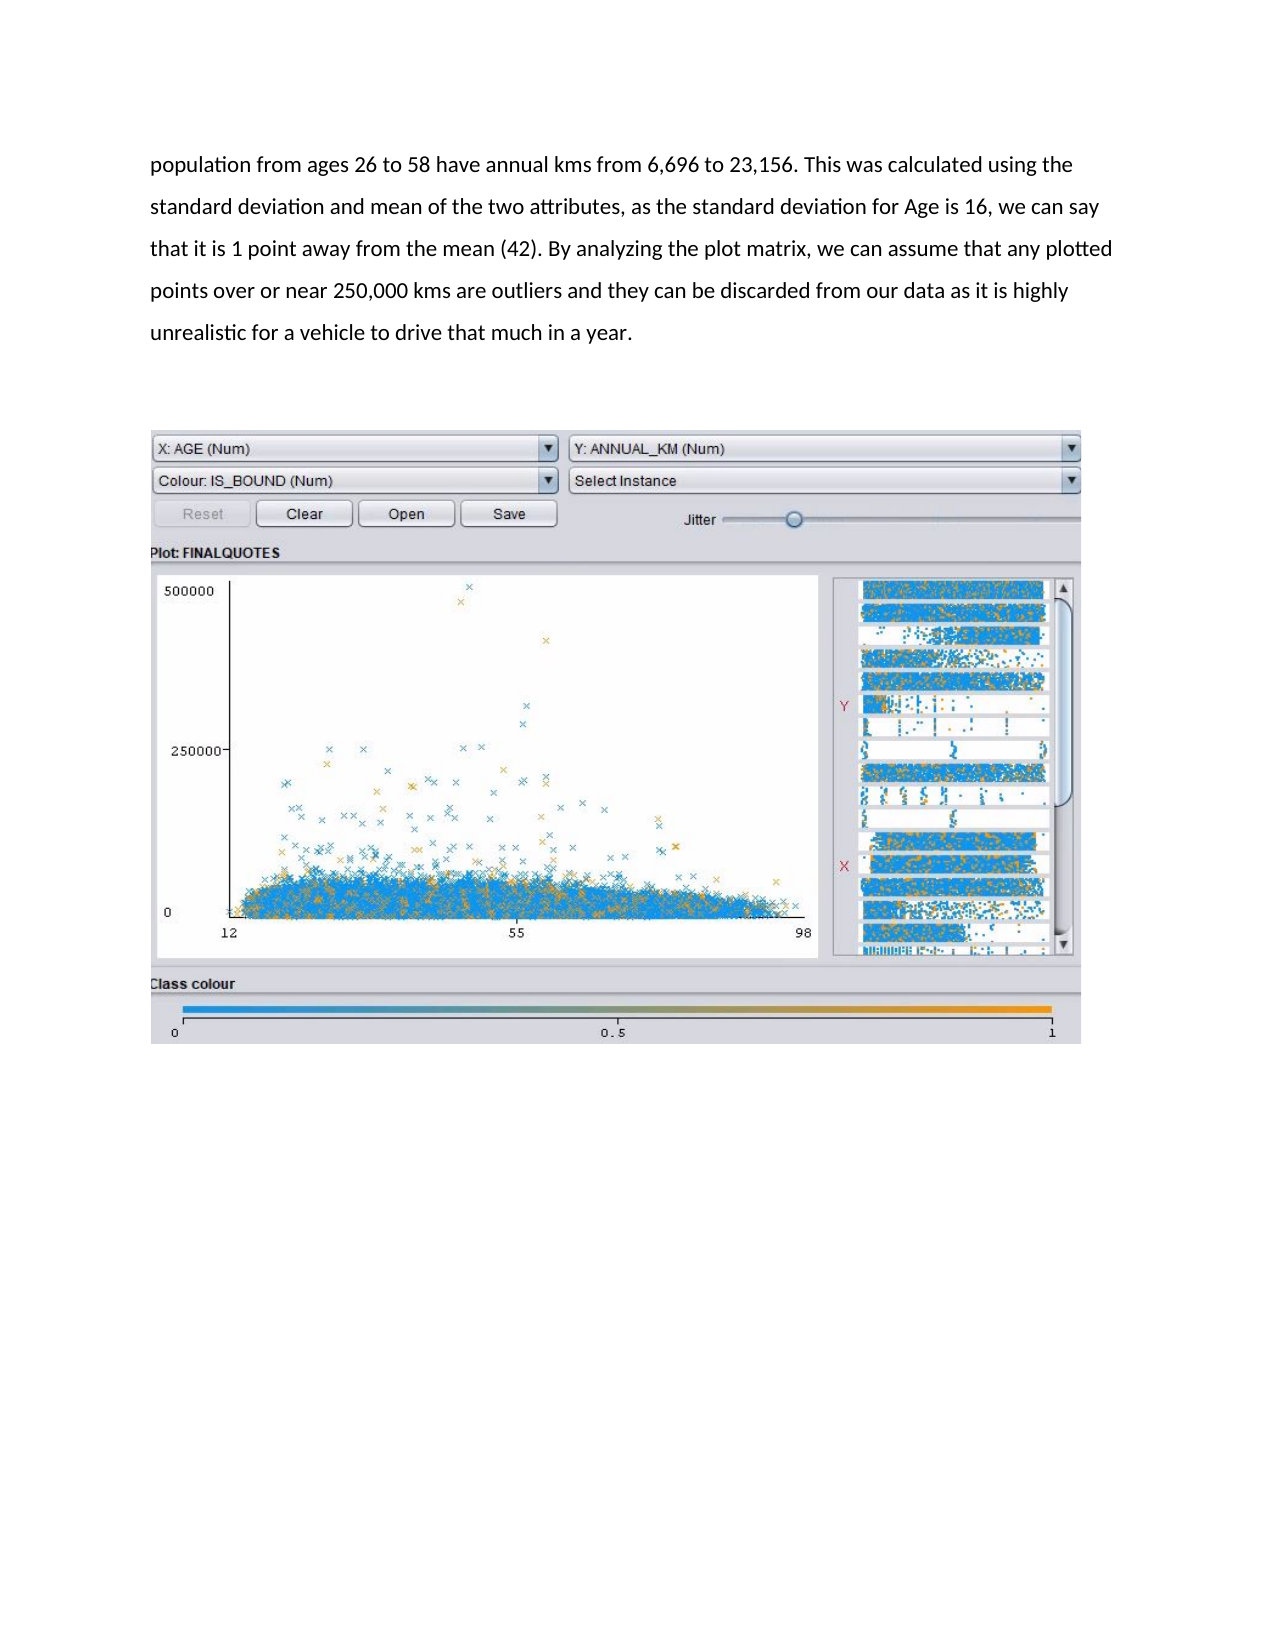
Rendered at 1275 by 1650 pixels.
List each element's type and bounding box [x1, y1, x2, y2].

picture [150, 430, 1081, 1043]
text [150, 150, 1125, 346]
